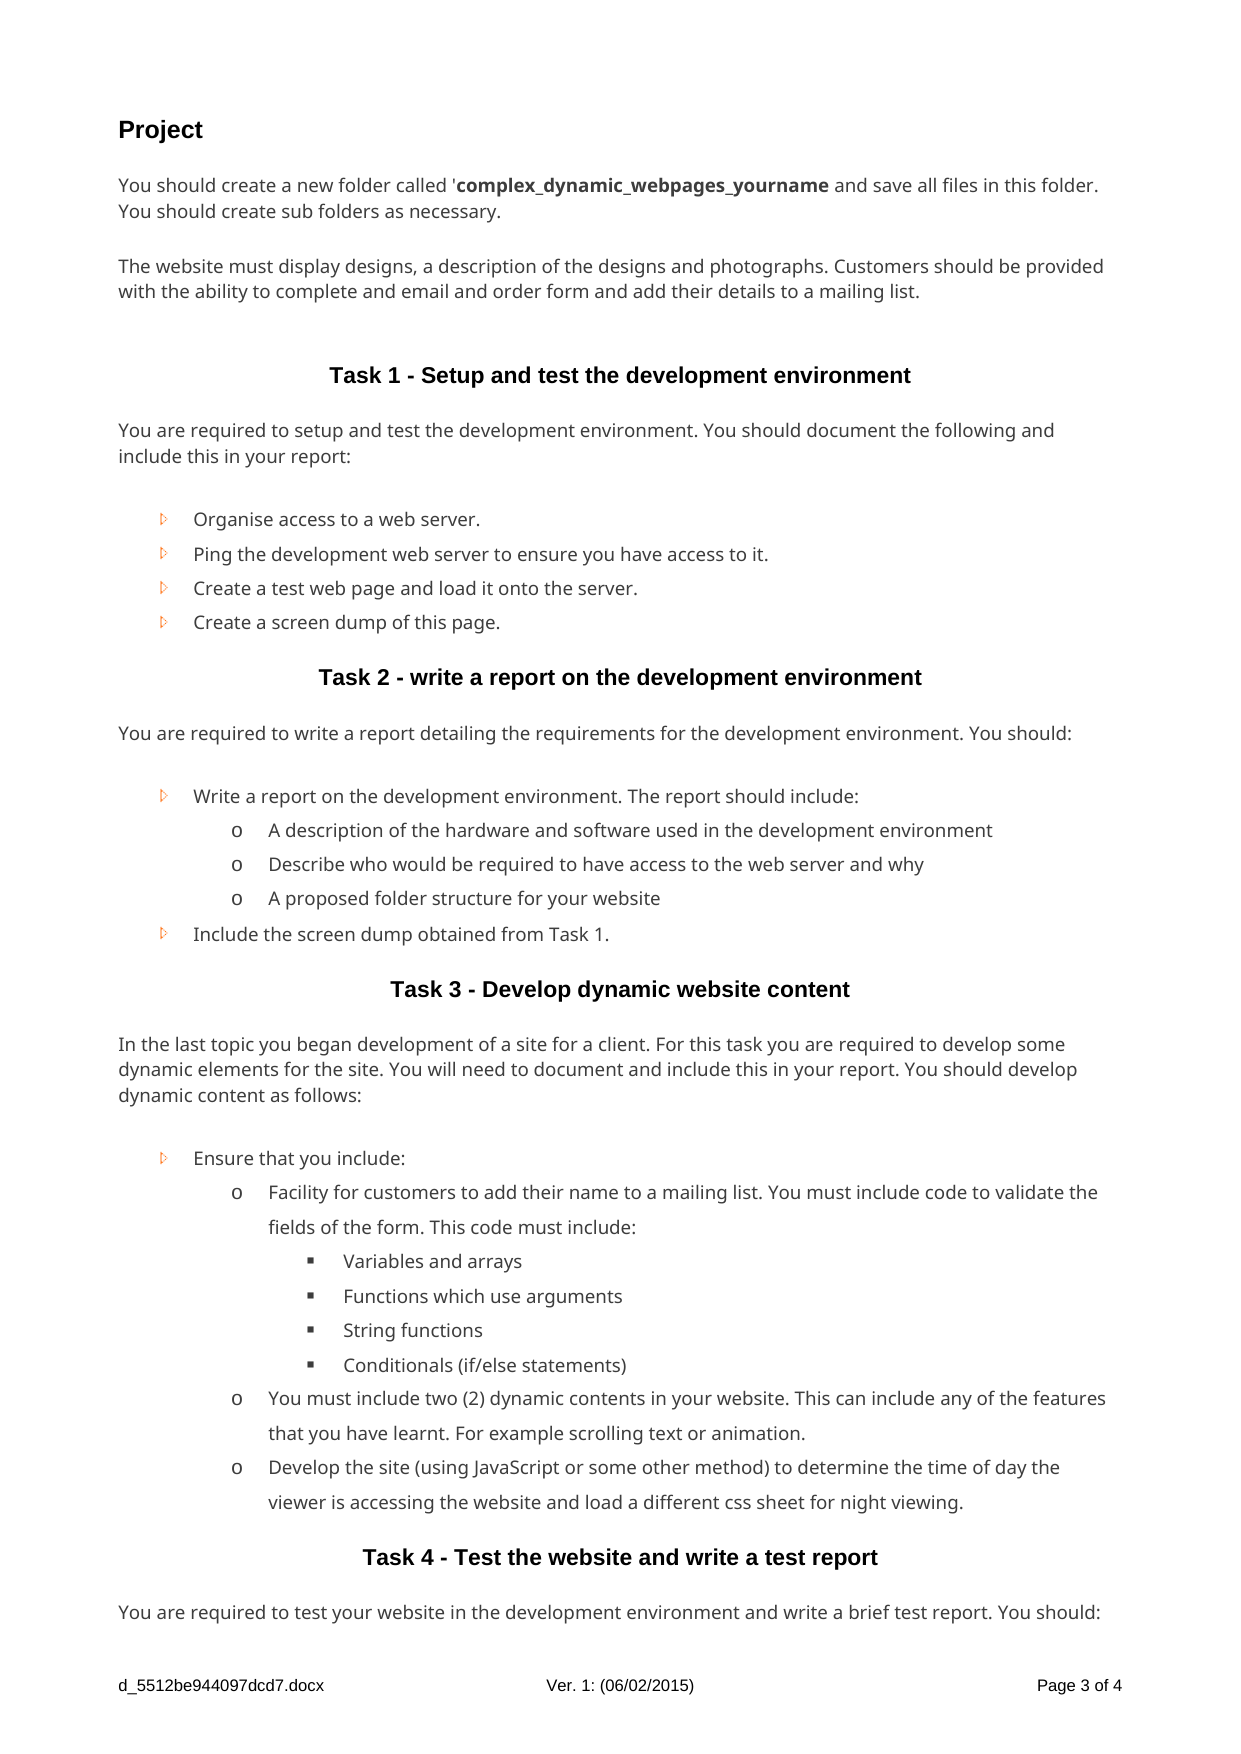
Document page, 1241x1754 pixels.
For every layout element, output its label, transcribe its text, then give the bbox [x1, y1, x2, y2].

picture [156, 924, 174, 941]
list Develop the site (using JavaScript or some other method) to determine the time of day the viewer is accessing the website and load a different css sheet for night viewing. [231, 1446, 1122, 1515]
list Create a test web page and load it onto the server. [156, 566, 1122, 601]
list Describe who would be required to have access to the web server and why [231, 843, 1122, 878]
text You are required to test your website in the development environment and write a brief test report. You should: [118, 1599, 1122, 1625]
picture [156, 510, 174, 527]
list Functions which use arguments [306, 1274, 1122, 1309]
text In the last topic you began development of a site for a client. For this task you are required to develop some dynamic elements for the site. You will need to document and include this in your report. You should develop dynamic content as follows: [118, 1031, 1122, 1108]
list Create a screen dump of this page. [156, 601, 1122, 635]
list Conditionals (if/else statements) [306, 1343, 1122, 1377]
list Include the screen dump obtained from Task 1. [156, 912, 1122, 946]
text Project [118, 115, 1122, 143]
list A description of the hardware and software used in the development environment [231, 809, 1122, 843]
picture [156, 1149, 174, 1166]
subtitle Task 3 - Develop dynamic website content [118, 976, 1122, 1002]
list You must include two (2) dynamic contents in your website. This can include any of the features that you have learnt. For example scrolling text or animation. [231, 1377, 1122, 1446]
subtitle Task 2 - write a report on the development environment [118, 664, 1122, 691]
list A proposed folder structure for your website [231, 878, 1122, 912]
subtitle Task 4 - Test the website and write a test report [118, 1544, 1122, 1570]
list Organise access to a web server. [156, 498, 1122, 532]
text You should create a new folder called 'complex_dynamic_webpages_yourname and save all files in this folder. You should create sub folders as necessary. [118, 173, 1122, 224]
picture [156, 613, 174, 630]
text You are required to setup and test the development environment. You should document the following and include this in your report: [118, 417, 1122, 468]
text The website must display designs, a description of the designs and photographs. Customers should be provided with the ability to complete and email and order form and add their details to a mailing list. [118, 253, 1122, 333]
list Facility for customers to add their name to a mailing list. You must include code to validate the fields of the form. This code must include: [231, 1171, 1122, 1240]
list Variables and arrays [306, 1240, 1122, 1274]
picture [156, 578, 174, 596]
subtitle Task 1 - Setup and test the development environment [118, 362, 1122, 388]
picture [156, 544, 174, 561]
list Write a report on the development environment. The report should include: [156, 774, 1122, 809]
list Ping the development web server to ensure you have access to it. [156, 532, 1122, 566]
picture [156, 786, 174, 804]
text You are required to write a report detailing the requirements for the development environment. You should: [118, 720, 1122, 745]
list String functions [306, 1309, 1122, 1343]
list Ensure that you include: [156, 1137, 1122, 1171]
